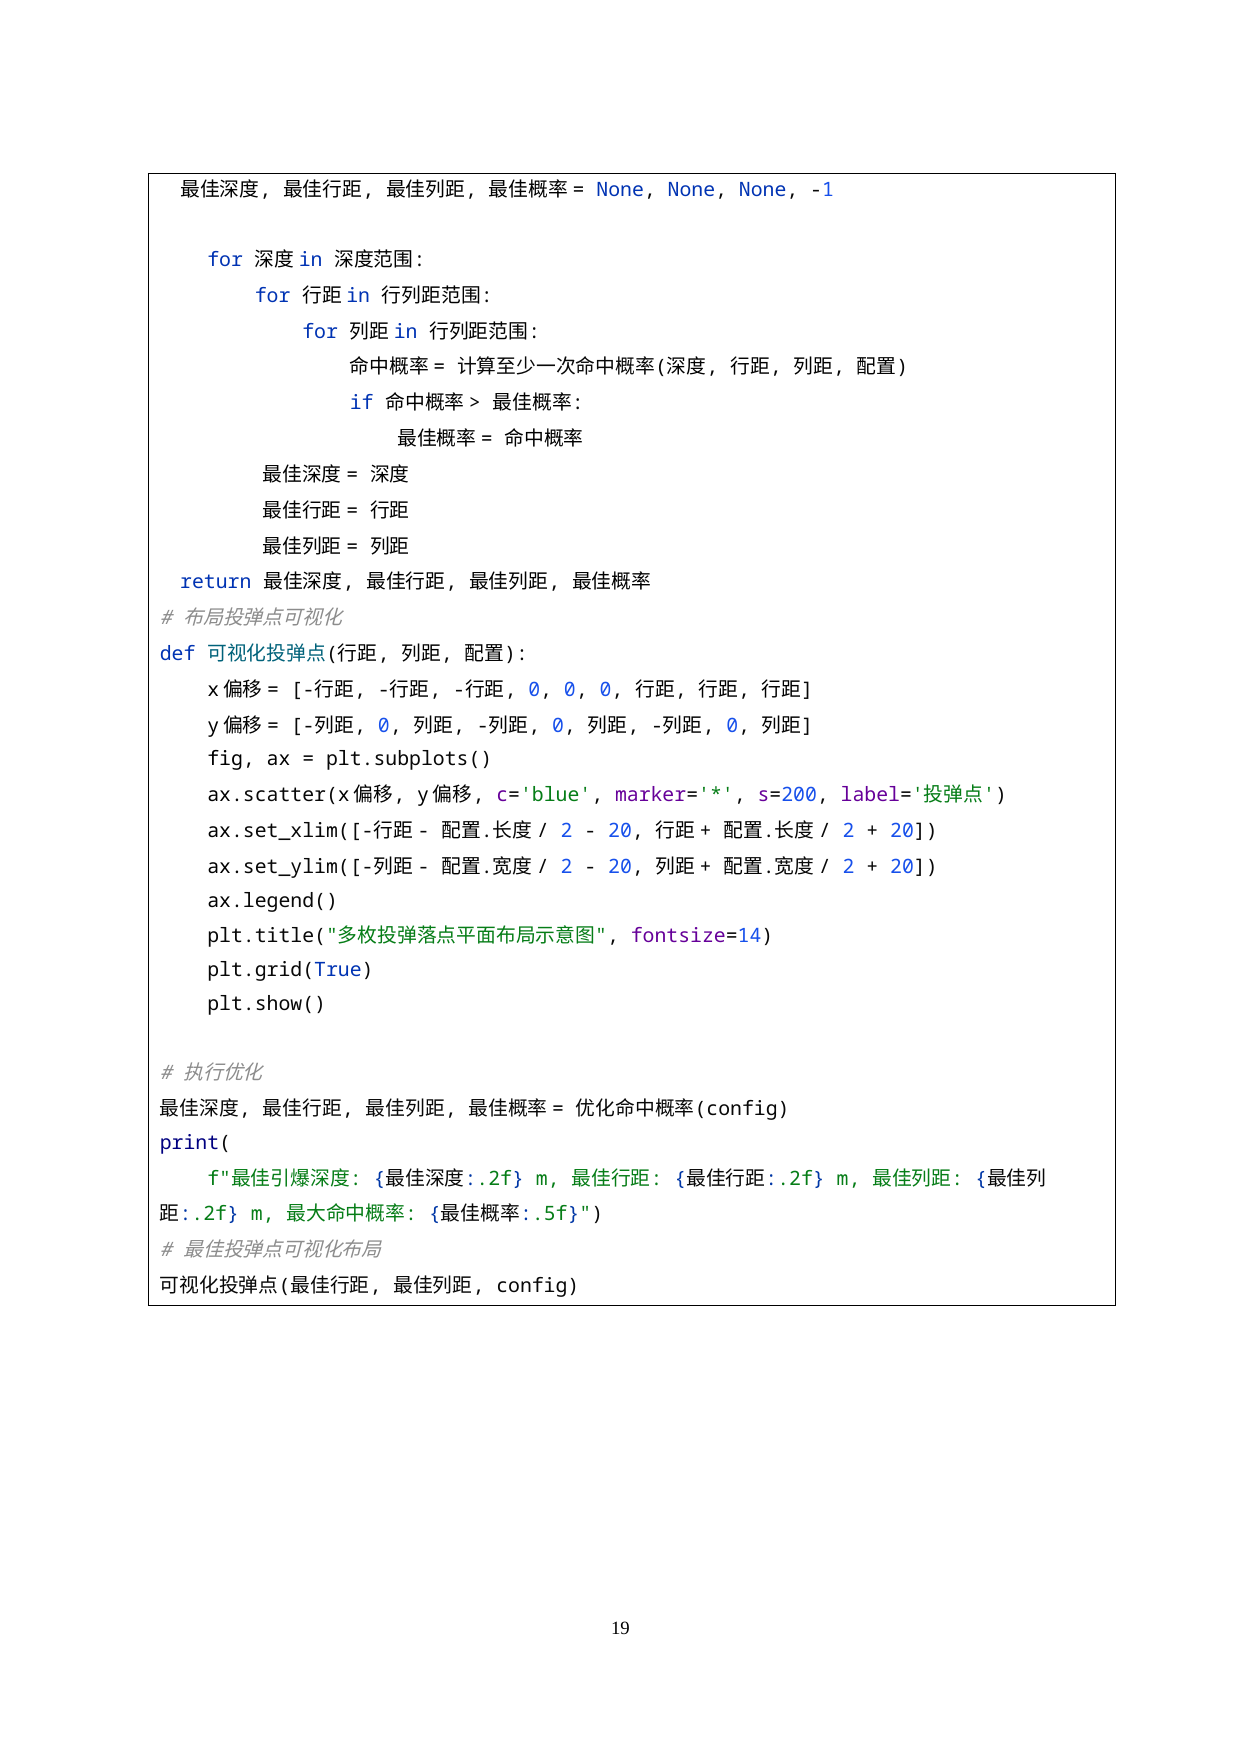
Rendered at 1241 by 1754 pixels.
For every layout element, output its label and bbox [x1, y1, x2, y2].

picture [309, 649, 320, 656]
picture [210, 649, 216, 658]
picture [238, 644, 245, 655]
table_cell [149, 174, 1115, 1305]
picture [275, 644, 285, 651]
picture [287, 651, 297, 658]
